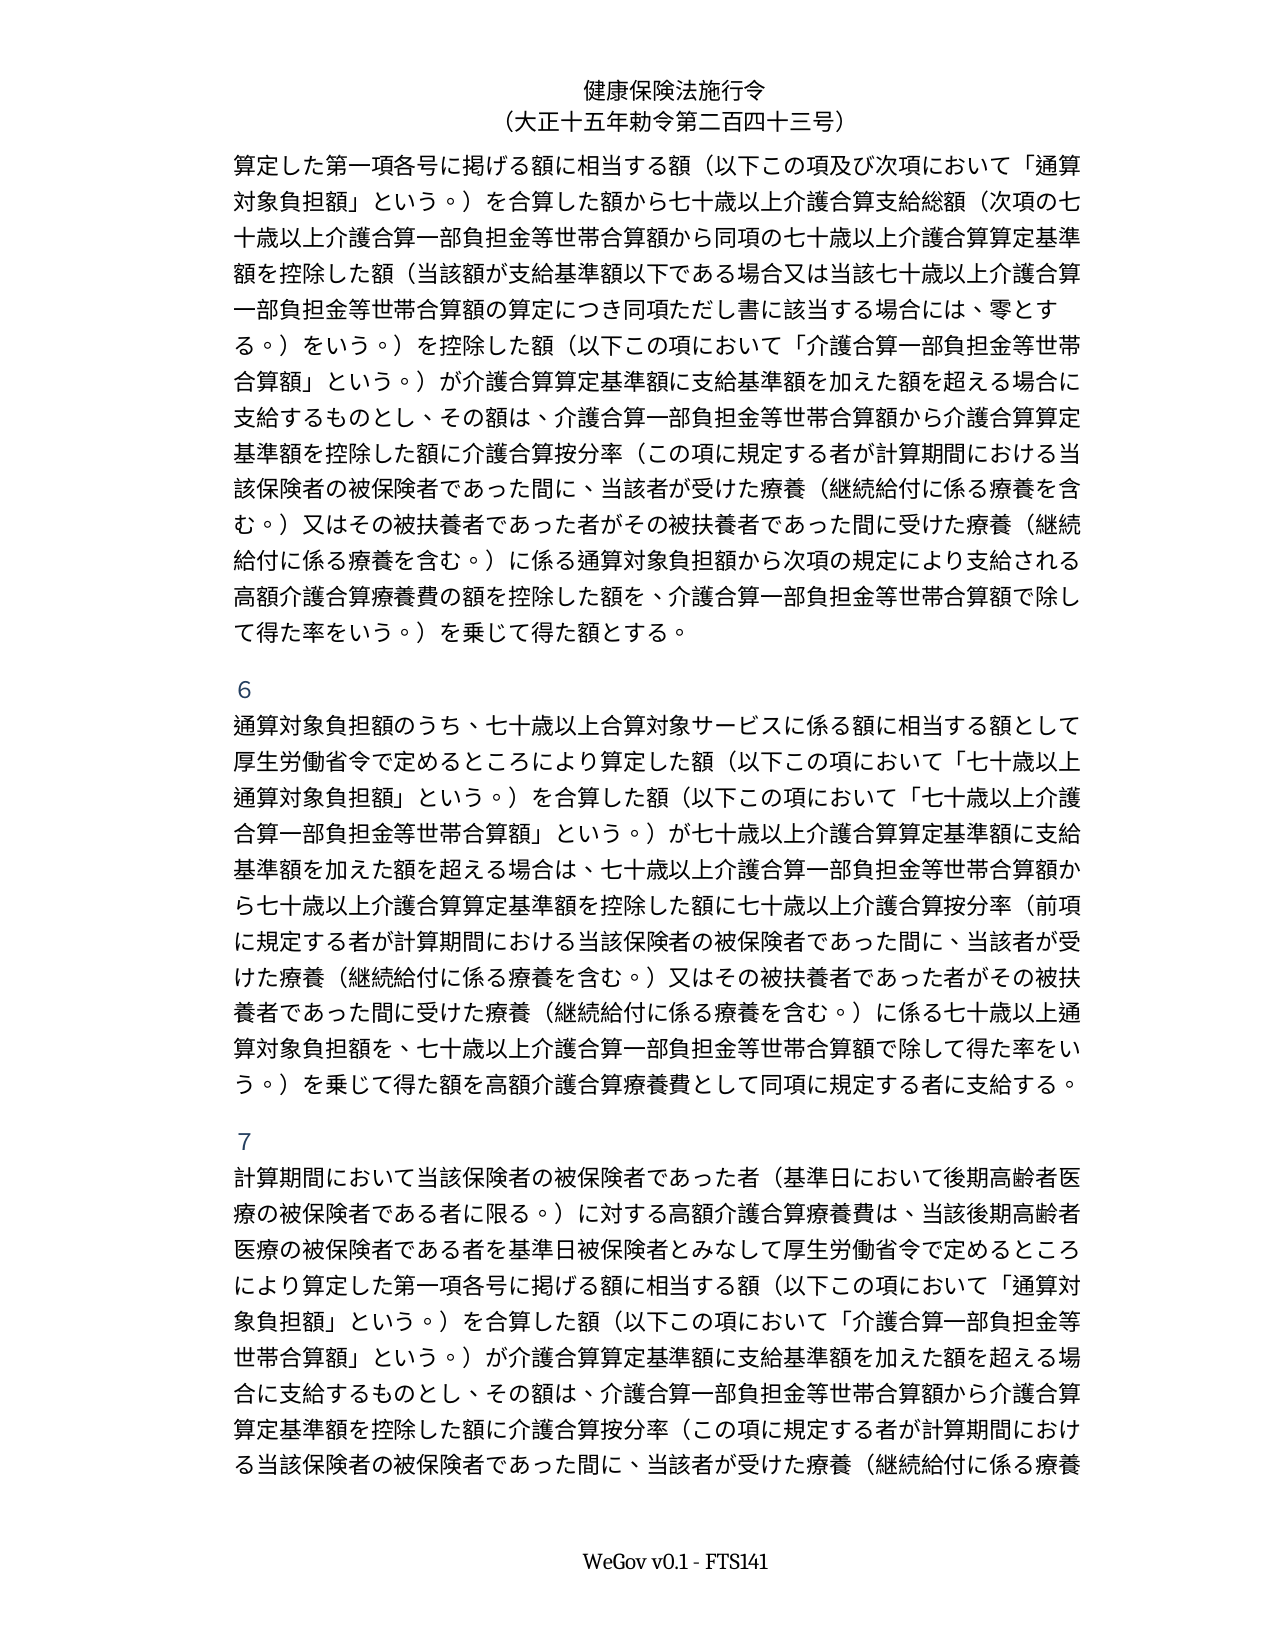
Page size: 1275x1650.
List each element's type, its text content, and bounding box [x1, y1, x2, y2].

subtitle ６ [233, 674, 1087, 705]
subtitle ７ [233, 1126, 1087, 1157]
text 通算対象負担額のうち、七十歳以上合算対象サービスに係る額に相当する額として厚生労働省令で定めるところにより算定した額（以下この項において「七十歳以上通算対象負担額」という。）を合算した額（以下この項において「七十歳以上介護合算一部負担金等世帯合算額」という。）が七十歳以上介護合算算定基準額に支給基準額を加えた額を超える場合は、七十歳以上介護合算一部負担金等世帯合算額から七十歳以上介護合算算定基準額を控除した額に七十歳以上介護合算按分率（前項に規定する者が計算期間における当該保険者の被保険者であった間に、当該者が受けた療養（継続給付に係る療養を含む。）又はその被扶養者であった者がその被扶養者であった間に受けた療養（継続給付に係る療養を含む。）に係る七十歳以上通算対象負担額を、七十歳以上介護合算一部負担金等世帯合算額で除して得た率をいう。）を乗じて得た額を高額介護合算療養費として同項に規定する者に支給する。 [233, 710, 1087, 1101]
